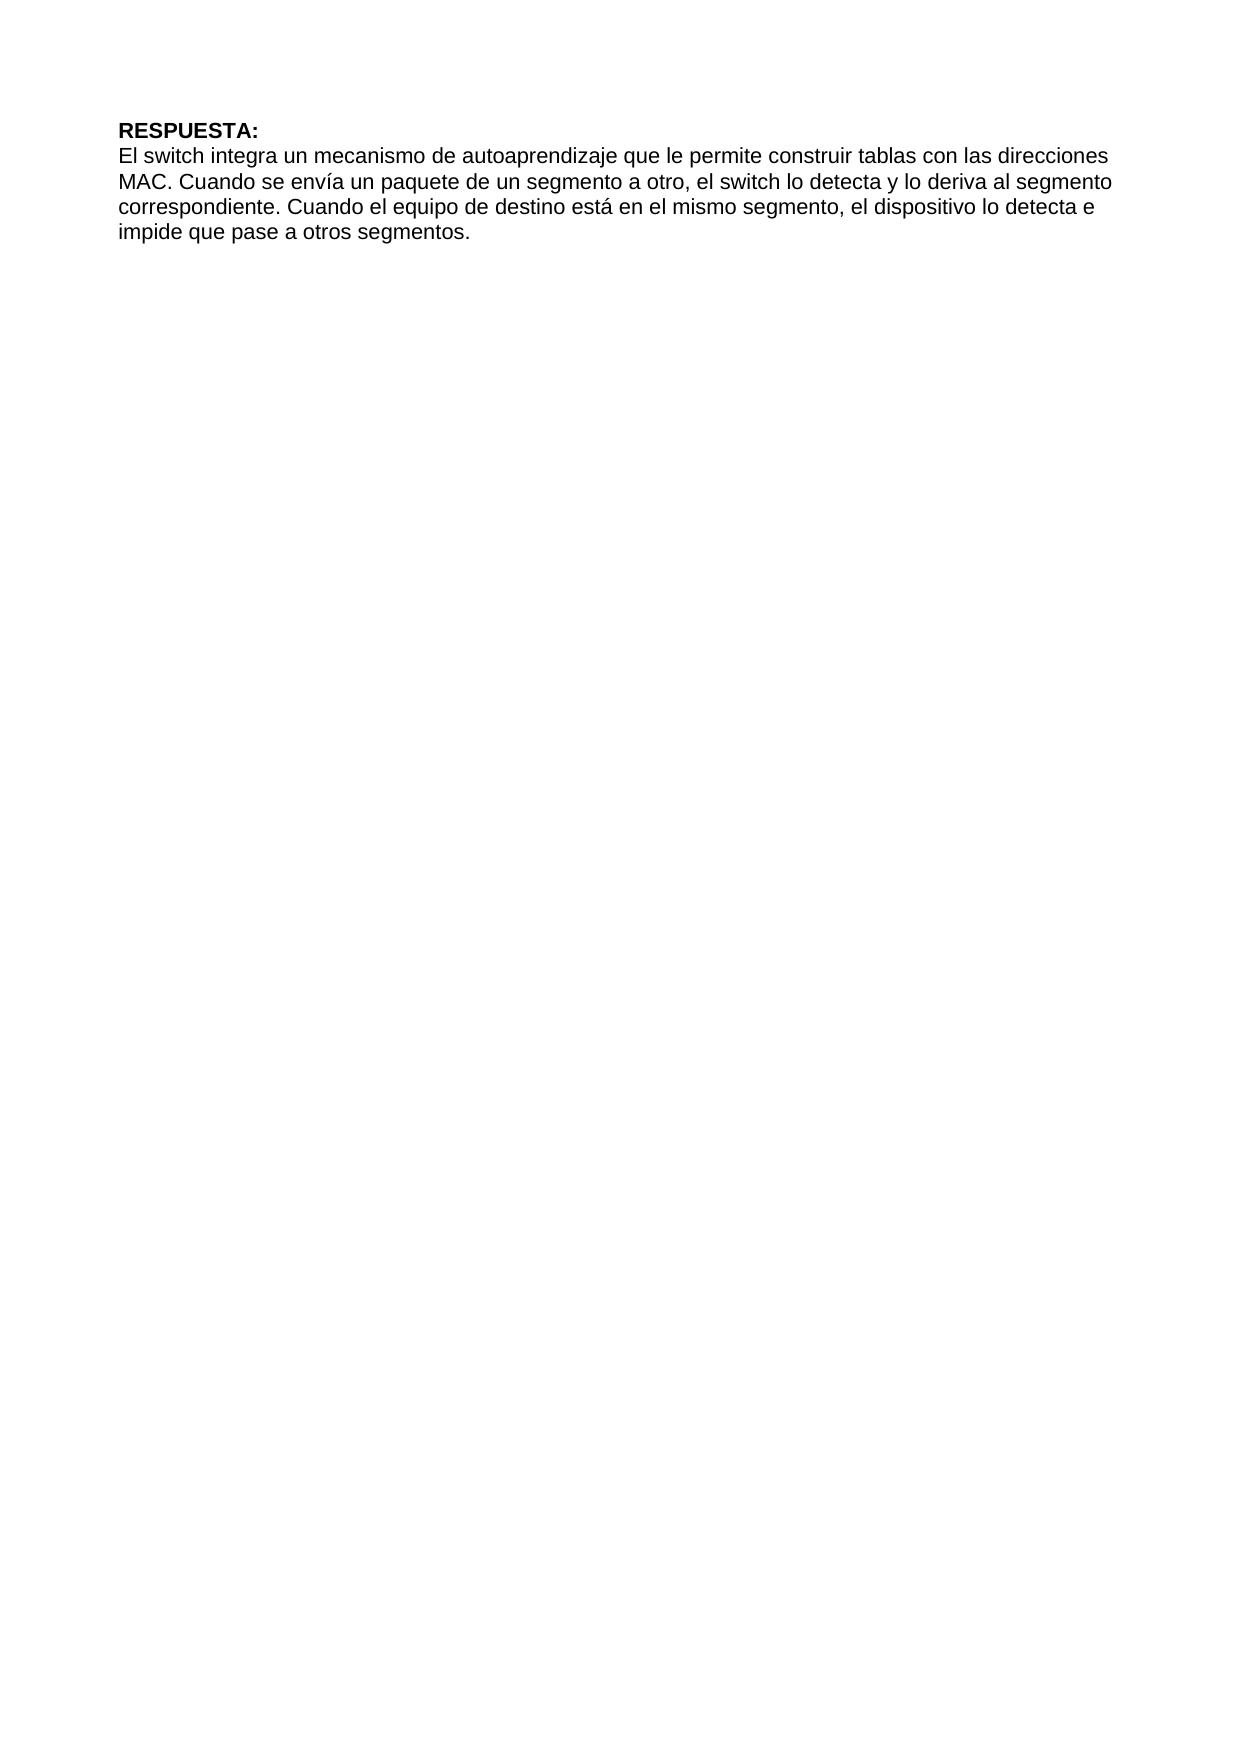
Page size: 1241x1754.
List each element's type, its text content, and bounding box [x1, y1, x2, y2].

text El switch integra un mecanismo de autoaprendizaje que le permite construir tablas con las direcciones MAC. Cuando se envía un paquete de un segmento a otro, el switch lo detecta y lo deriva al segmento correspondiente. Cuando el equipo de destino está en el mismo segmento, el dispositivo lo detecta e impide que pase a otros segmentos. [118, 143, 1122, 244]
text RESPUESTA: [118, 118, 1122, 143]
